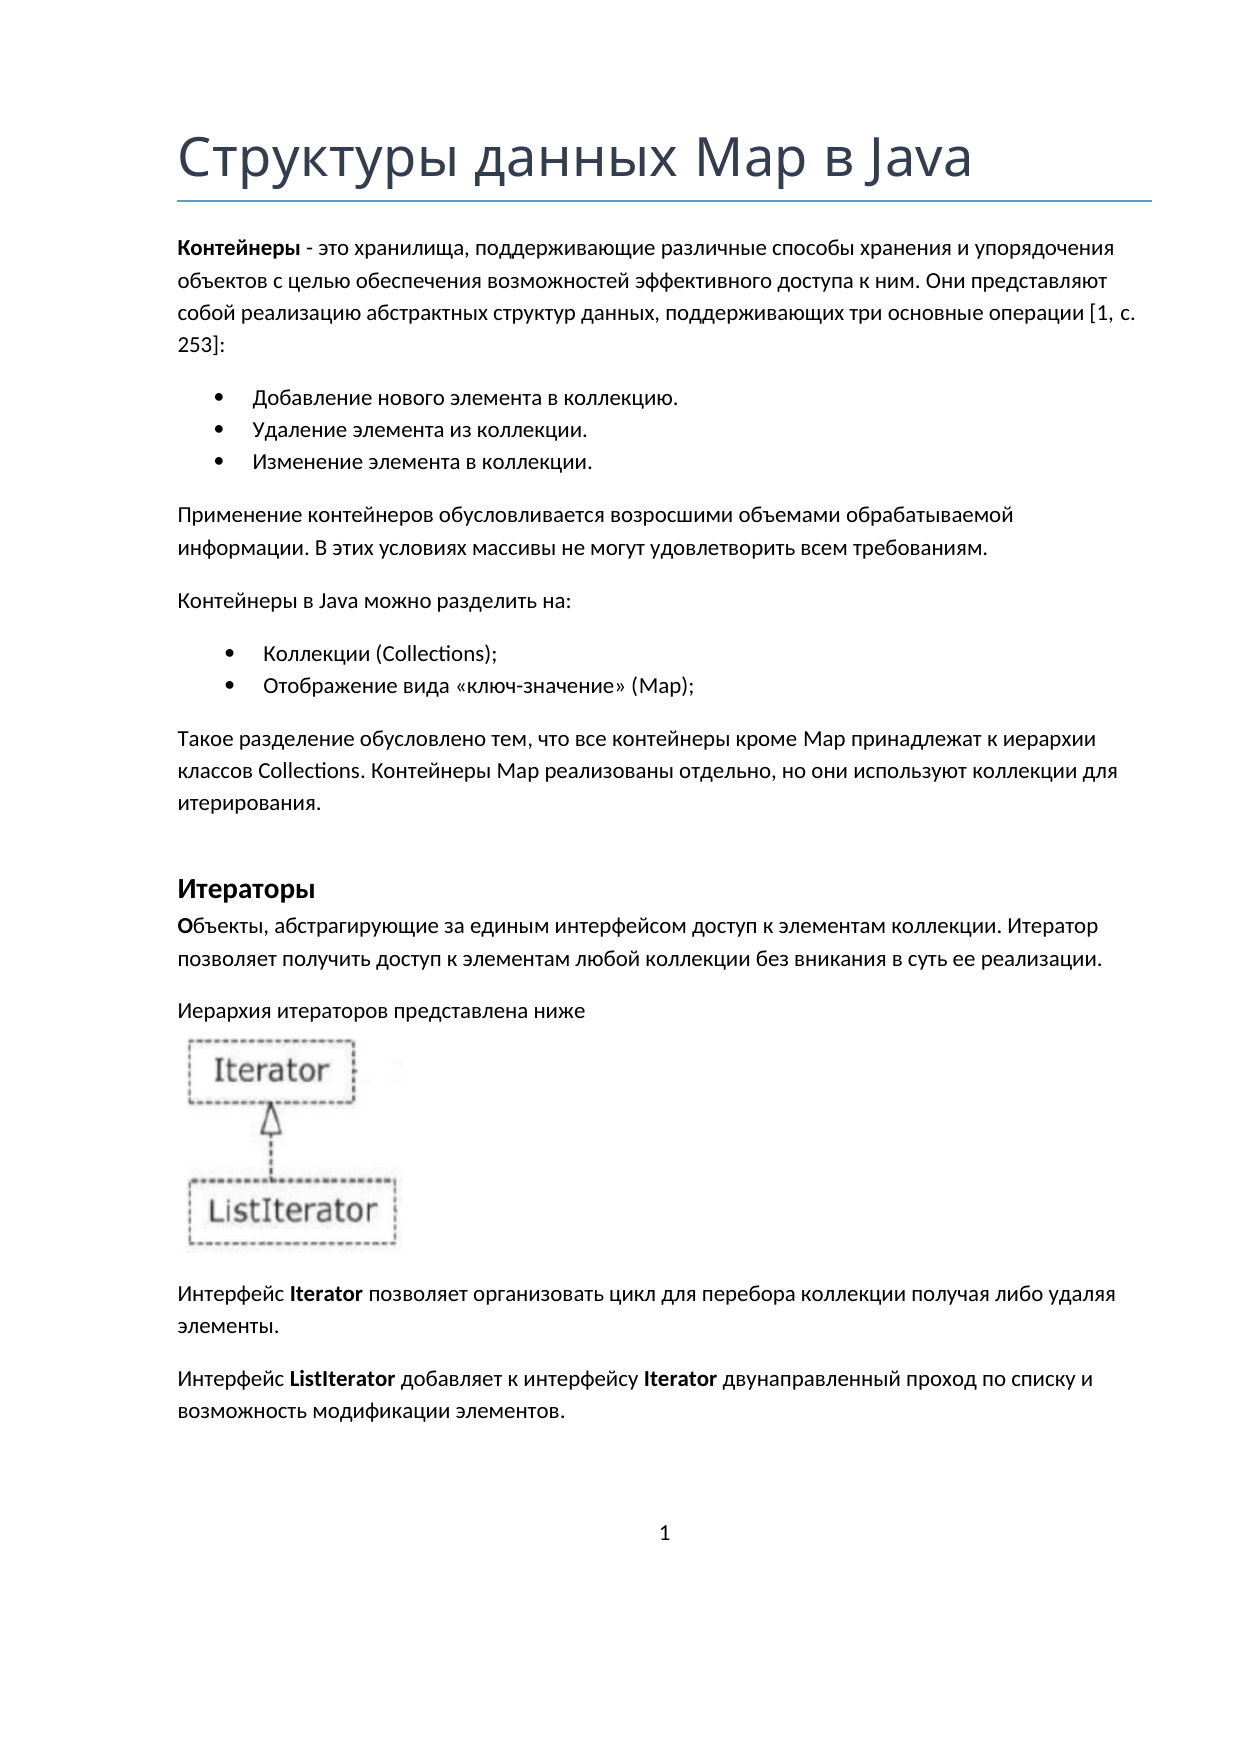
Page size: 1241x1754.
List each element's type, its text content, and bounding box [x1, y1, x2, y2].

title Cтруктуры данных Map в Java [177, 118, 1152, 200]
text Объекты, абстрагирующие за единым интерфейсом доступ к элементам коллекции. Итератор позволяет получить доступ к элементам любой коллекции без вникания в суть ее реализации. [177, 911, 1152, 972]
list Добавление нового элемента в коллекцию. [215, 383, 1152, 411]
text Интерфейс Iterator позволяет организовать цикл для перебора коллекции получая либо удаляя элементы. [177, 1279, 1152, 1339]
text Применение контейнеров обусловливается возросшими объемами обрабатываемой информации. В этих условиях массивы не могут удовлетворить всем требованиям. [177, 501, 1152, 561]
list Изменение элемента в коллекции. [215, 447, 1152, 476]
text Контейнеры - это хранилища, поддерживающие различные способы хранения и упорядочения объектов с целью обеспечения возможностей эффективного доступа к ним. Они представляют собой реализацию абстрактных структур данных, поддерживающих три основные операции [1, c. 253]: [177, 233, 1152, 358]
subtitle Итераторы [177, 871, 1152, 906]
list Коллекции (Collections); [226, 639, 1152, 667]
text Интерфейс ListIterator добавляет к интерфейсу Iterator двунаправленный проход по списку и возможность модификации элементов. [177, 1364, 1152, 1424]
text Такое разделение обусловлено тем, что все контейнеры кроме Map принадлежат к иерархии классов Collections. Контейнеры Map реализованы отдельно, но они используют коллекции для итерирования. [177, 724, 1152, 816]
list Отображение вида «ключ-значение» (Map); [226, 671, 1152, 699]
text Иерархия итераторов представлена ниже [177, 997, 1152, 1254]
list Удаление элемента из коллекции. [215, 415, 1152, 443]
text Контейнеры в Java можно разделить на: [177, 586, 1152, 614]
